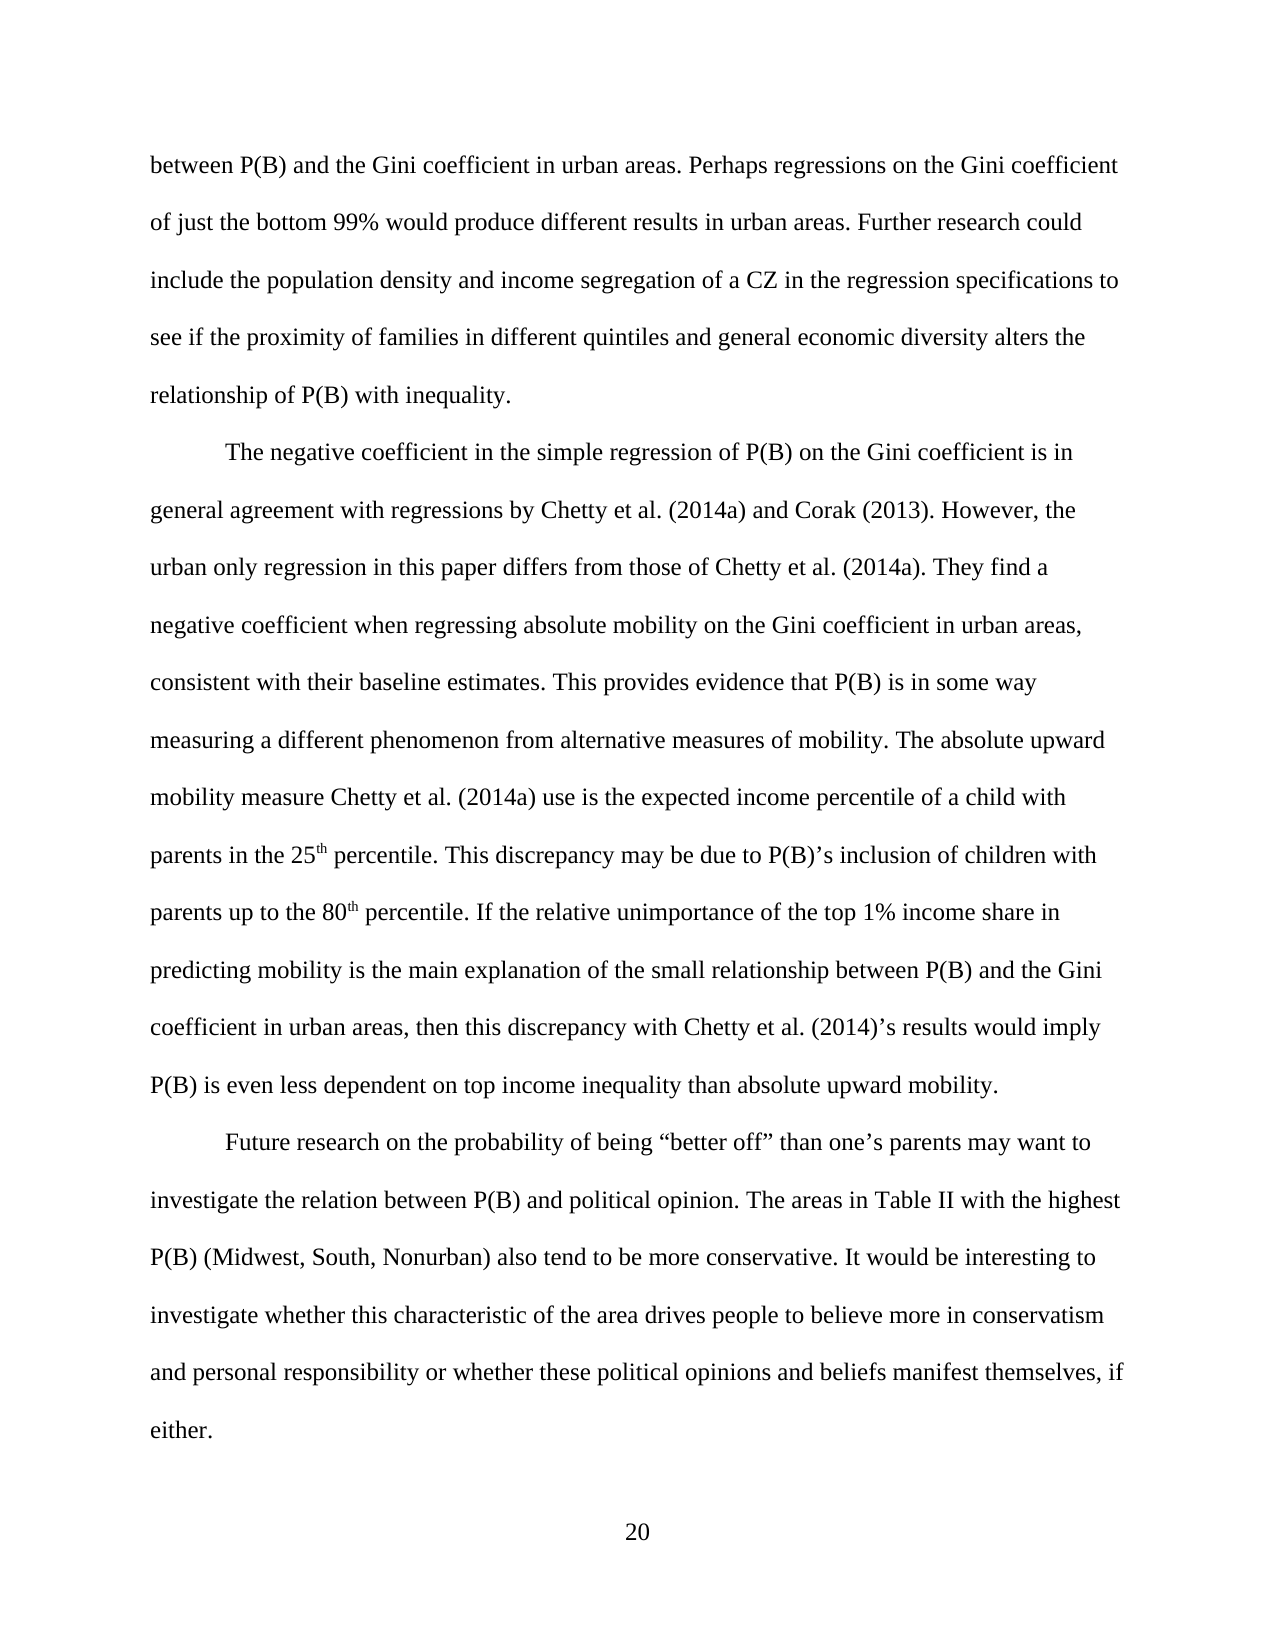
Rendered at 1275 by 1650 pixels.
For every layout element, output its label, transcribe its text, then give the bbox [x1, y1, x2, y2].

text Future research on the probability of being “better off” than one’s parents may want to investigate the relation between P(B) and political opinion. The areas in Table II with the highest P(B) (Midwest, South, Nonurban) also tend to be more conservative. It would be interesting to investigate whether this characteristic of the area drives people to believe more in conservatism and personal responsibility or whether these political opinions and beliefs manifest themselves, if either. [150, 1127, 1125, 1444]
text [150, 150, 1125, 409]
text The negative coefficient in the simple regression of P(B) on the Gini coefficient is in general agreement with regressions by Chetty et al. (2014a) and Corak (2013). However, the urban only regression in this paper differs from those of Chetty et al. (2014a). They find a negative coefficient when regressing absolute mobility on the Gini coefficient in urban areas, consistent with their baseline estimates. This provides evidence that P(B) is in some way measuring a different phenomenon from alternative measures of mobility. The absolute upward mobility measure Chetty et al. (2014a) use is the expected income percentile of a child with parents in the 25th percentile. This discrepancy may be due to P(B)’s inclusion of children with parents up to the 80th percentile. If the relative unimportance of the top 1% income share in predicting mobility is the main explanation of the small relationship between P(B) and the Gini coefficient in urban areas, then this discrepancy with Chetty et al. (2014)’s results would imply P(B) is even less dependent on top income inequality than absolute upward mobility. [150, 437, 1125, 1099]
